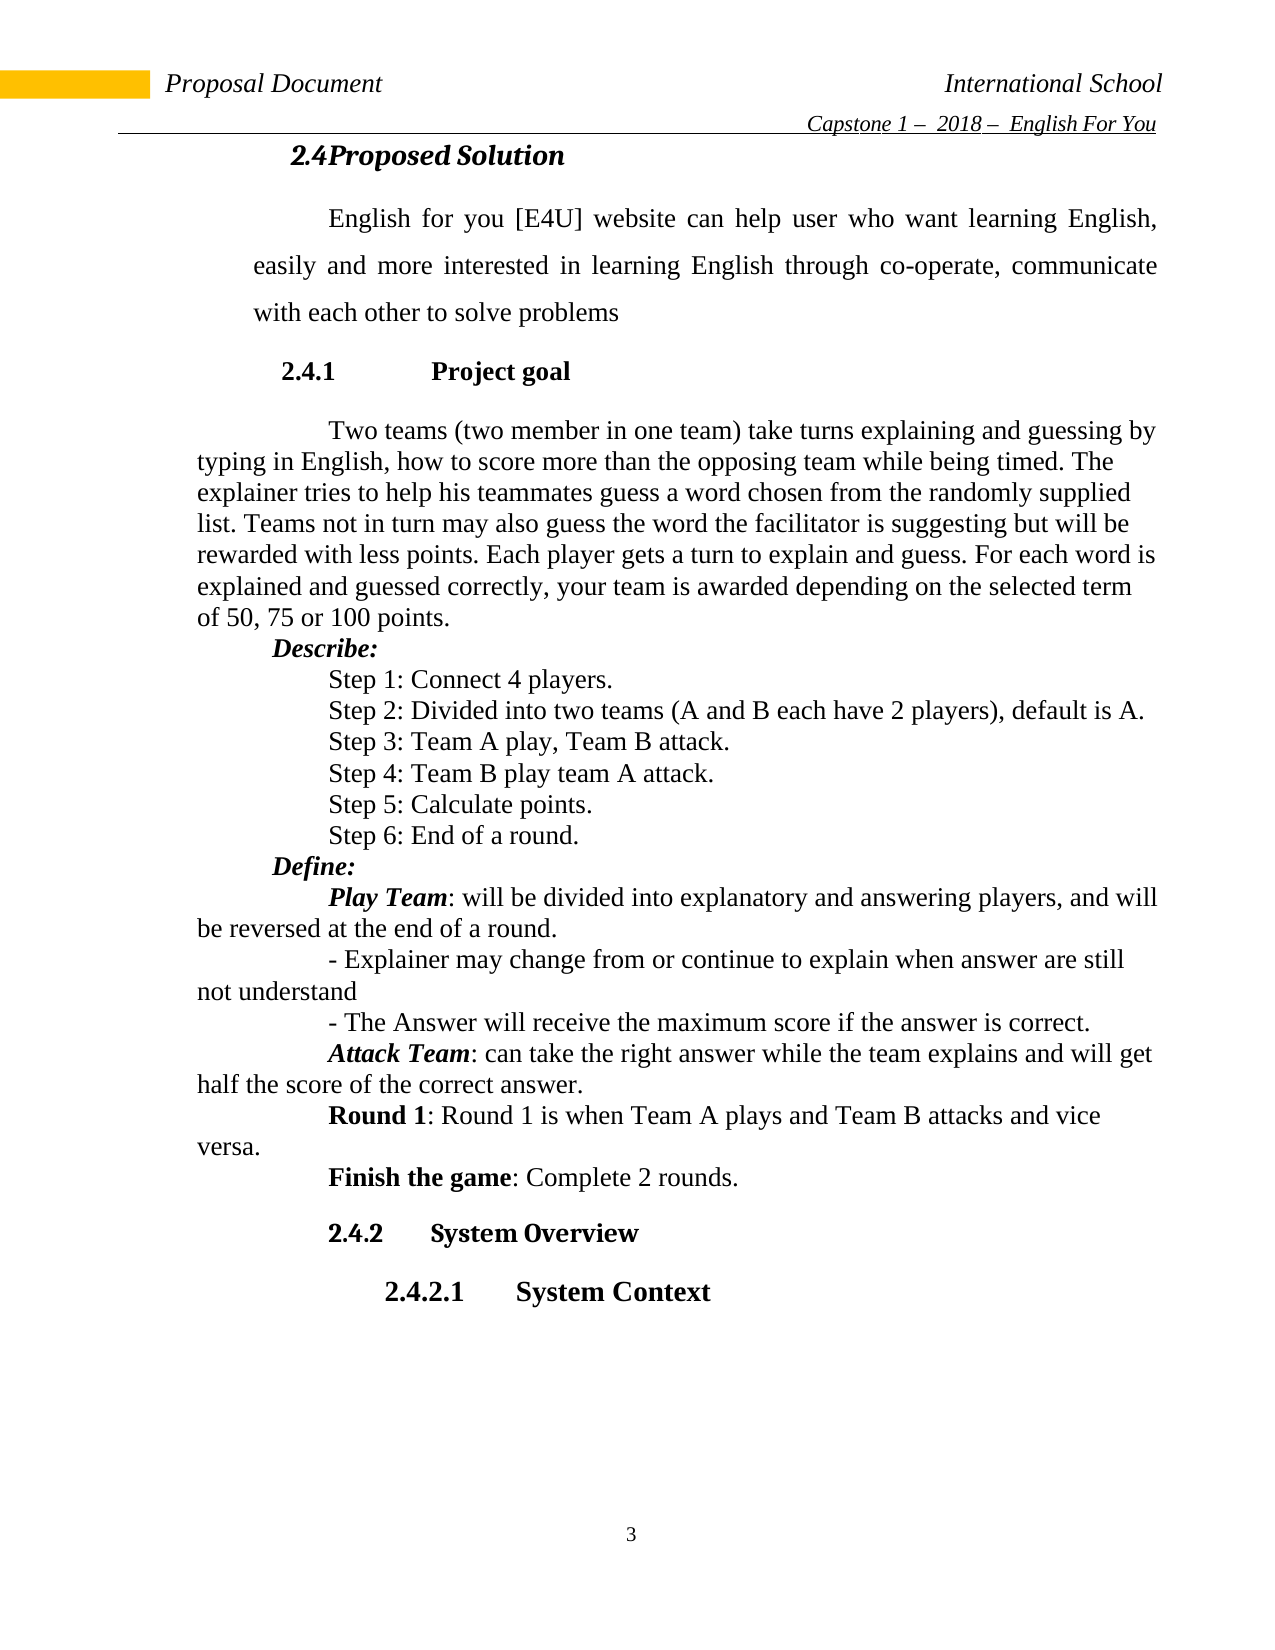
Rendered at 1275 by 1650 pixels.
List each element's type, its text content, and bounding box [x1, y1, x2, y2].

text Define: [197, 850, 1158, 881]
text Describe: [197, 632, 1158, 663]
text Step 2: Divided into two teams (A and B each have 2 players), default is A. [197, 694, 1158, 726]
subtitle System Context [384, 1274, 1158, 1307]
text Step 6: End of a round. [197, 819, 1158, 850]
text Play Team: will be divided into explanatory and answering players, and will be reversed at the end of a round. [197, 881, 1158, 943]
text Step 5: Calculate points. [197, 788, 1158, 819]
text Finish the game: Complete 2 rounds. [197, 1162, 1158, 1193]
text Two teams (two member in one team) take turns explaining and guessing by typing in English, how to score more than the opposing team while being timed. The explainer tries to help his teammates guess a word chosen from the randomly supplied list. Teams not in turn may also guess the word the facilitator is suggesting but will be rewarded with less points. Each player gets a turn to explain and guess. For each word is explained and guessed correctly, your team is awarded depending on the selected term of 50, 75 or 100 points. [197, 414, 1158, 632]
text Step 1: Connect 4 players. [197, 663, 1158, 694]
text Step 4: Team B play team A attack. [197, 757, 1158, 788]
subtitle System Overview [328, 1218, 1158, 1249]
subtitle Proposed Solution [253, 139, 1158, 173]
text - The Answer will receive the maximum score if the answer is correct. [197, 1006, 1158, 1037]
text English for you [E4U] website can help user who want learning English, easily and more interested in learning English through co-operate, communicate with each other to solve problems [253, 202, 1158, 327]
text Step 3: Team A play, Team B attack. [197, 726, 1158, 757]
text - Explainer may change from or continue to explain when answer are still not understand [197, 943, 1158, 1006]
text Attack Team: can take the right answer while the team explains and will get half the score of the correct answer. [197, 1037, 1158, 1099]
subtitle Project goal [281, 355, 1158, 386]
text Round 1: Round 1 is when Team A plays and Team B attacks and vice versa. [197, 1099, 1158, 1162]
